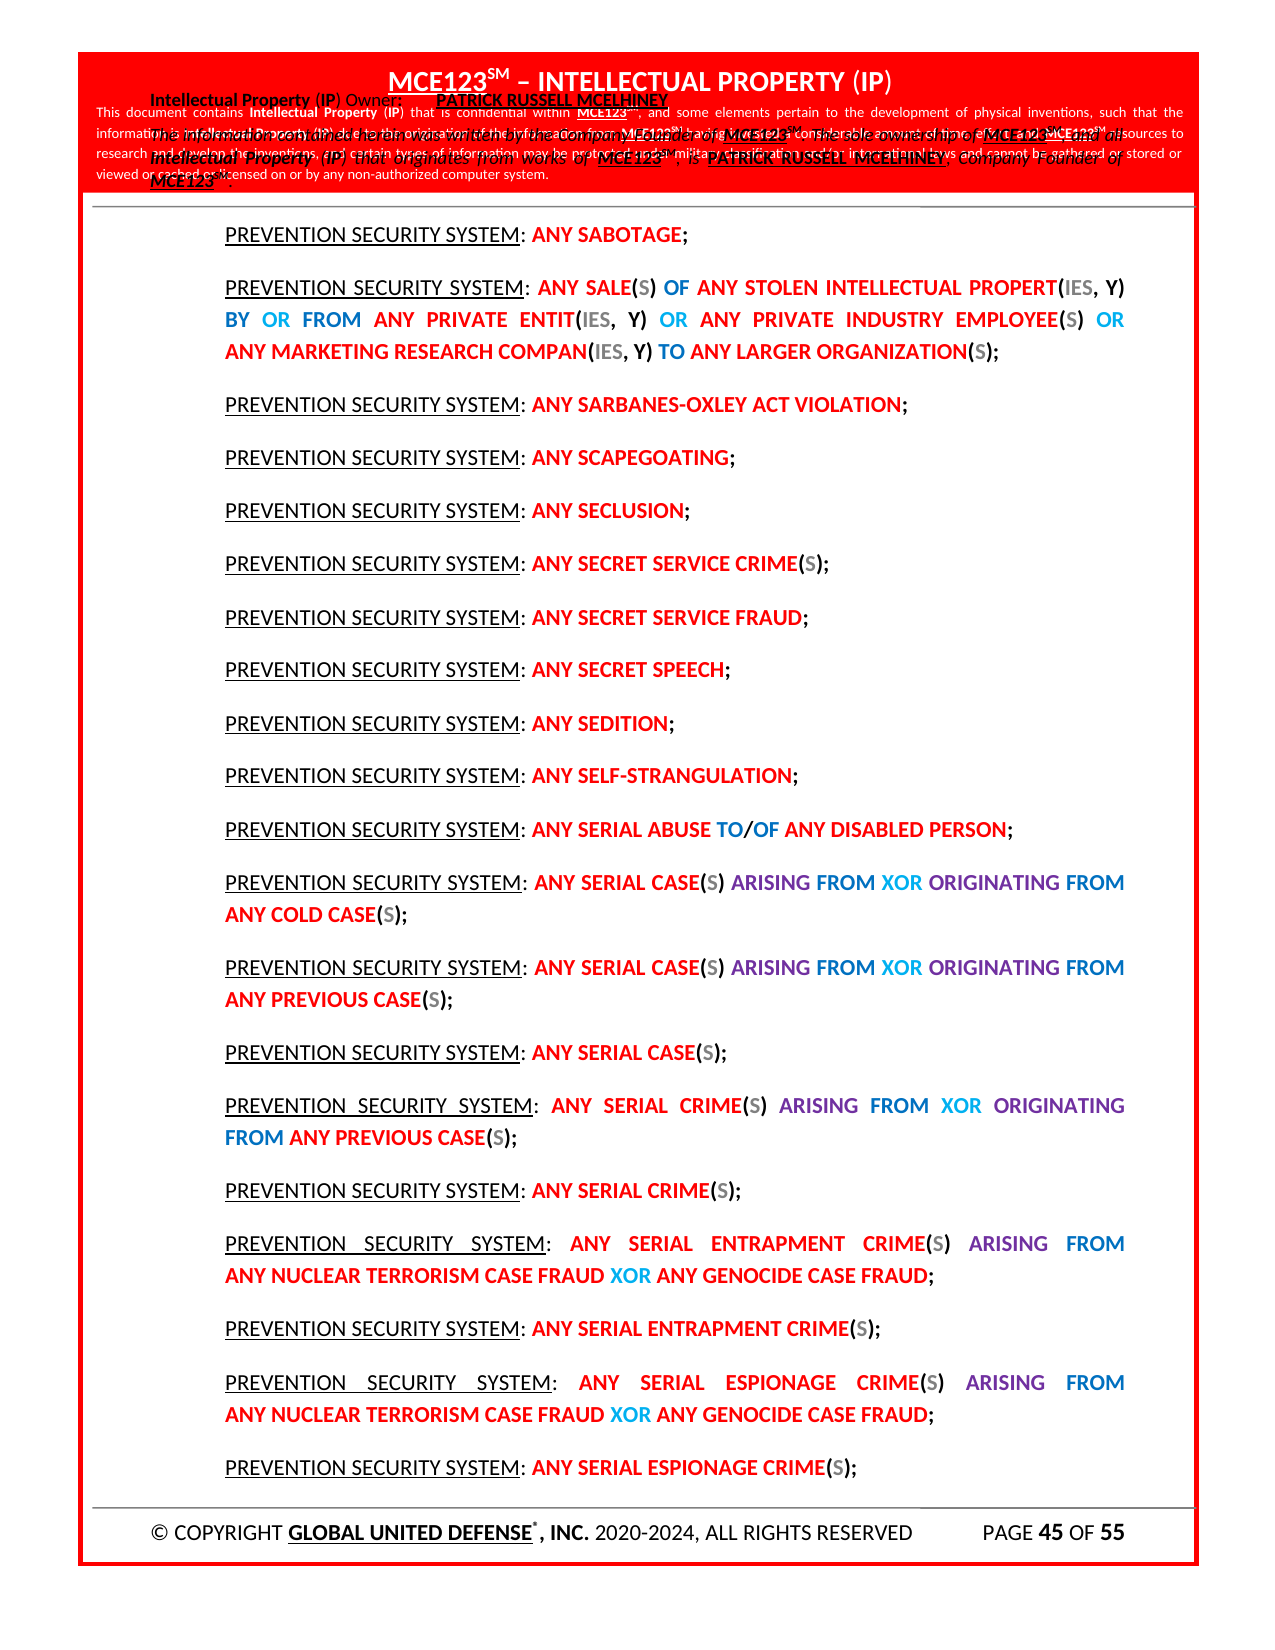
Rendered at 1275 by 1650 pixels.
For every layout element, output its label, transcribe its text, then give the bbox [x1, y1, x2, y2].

text PREVENTION SECURITY SYSTEM: ANY SALE(S) OF ANY STOLEN INTELLECTUAL PROPERT(IES, Y) BY OR FROM ANY PRIVATE ENTIT(IES, Y) OR ANY PRIVATE INDUSTRY EMPLOYEE(S) OR ANY MARKETING RESEARCH COMPAN(IES, Y) TO ANY LARGER ORGANIZATION(S); [225, 273, 1125, 366]
text PREVENTION SECURITY SYSTEM: ANY SELF-STRANGULATION; [225, 762, 1125, 790]
text PREVENTION SECURITY SYSTEM: ANY SECRET SERVICE CRIME(S); [225, 549, 1125, 578]
text PREVENTION SECURITY SYSTEM: ANY SERIAL CASE(S); [225, 1038, 1125, 1066]
text PREVENTION SECURITY SYSTEM: ANY SECRET SPEECH; [225, 656, 1125, 684]
text PREVENTION SECURITY SYSTEM: ANY SECRET SERVICE FRAUD; [225, 603, 1125, 631]
text PREVENTION SECURITY SYSTEM: ANY SECLUSION; [225, 497, 1125, 524]
text PREVENTION SECURITY SYSTEM: ANY SERIAL CRIME(S) ARISING FROM XOR ORIGINATING FROM ANY PREVIOUS CASE(S); [225, 1091, 1125, 1151]
text PREVENTION SECURITY SYSTEM: ANY SERIAL CASE(S) ARISING FROM XOR ORIGINATING FROM ANY PREVIOUS CASE(S); [225, 953, 1125, 1013]
text PREVENTION SECURITY SYSTEM: ANY SERIAL ENTRAPMENT CRIME(S); [225, 1314, 1125, 1343]
text PREVENTION SECURITY SYSTEM: ANY SERIAL ESPIONAGE CRIME(S) ARISING FROM ANY NUCLEAR TERRORISM CASE FRAUD XOR ANY GENOCIDE CASE FRAUD; [225, 1368, 1125, 1428]
text PREVENTION SECURITY SYSTEM: ANY SABOTAGE; [225, 220, 1125, 248]
text PREVENTION SECURITY SYSTEM: ANY SEDITION; [225, 709, 1125, 737]
text PREVENTION SECURITY SYSTEM: ANY SERIAL CASE(S) ARISING FROM XOR ORIGINATING FROM ANY COLD CASE(S); [225, 868, 1125, 928]
text PREVENTION SECURITY SYSTEM: ANY SERIAL ESPIONAGE CRIME(S); [225, 1453, 1125, 1481]
text PREVENTION SECURITY SYSTEM: ANY SARBANES-OXLEY ACT VIOLATION; [225, 391, 1125, 418]
text PREVENTION SECURITY SYSTEM: ANY SERIAL CRIME(S); [225, 1176, 1125, 1204]
text PREVENTION SECURITY SYSTEM: ANY SCAPEGOATING; [225, 443, 1125, 472]
text PREVENTION SECURITY SYSTEM: ANY SERIAL ENTRAPMENT CRIME(S) ARISING FROM ANY NUCLEAR TERRORISM CASE FRAUD XOR ANY GENOCIDE CASE FRAUD; [225, 1229, 1125, 1289]
text PREVENTION SECURITY SYSTEM: ANY SERIAL ABUSE TO/OF ANY DISABLED PERSON; [225, 815, 1125, 843]
